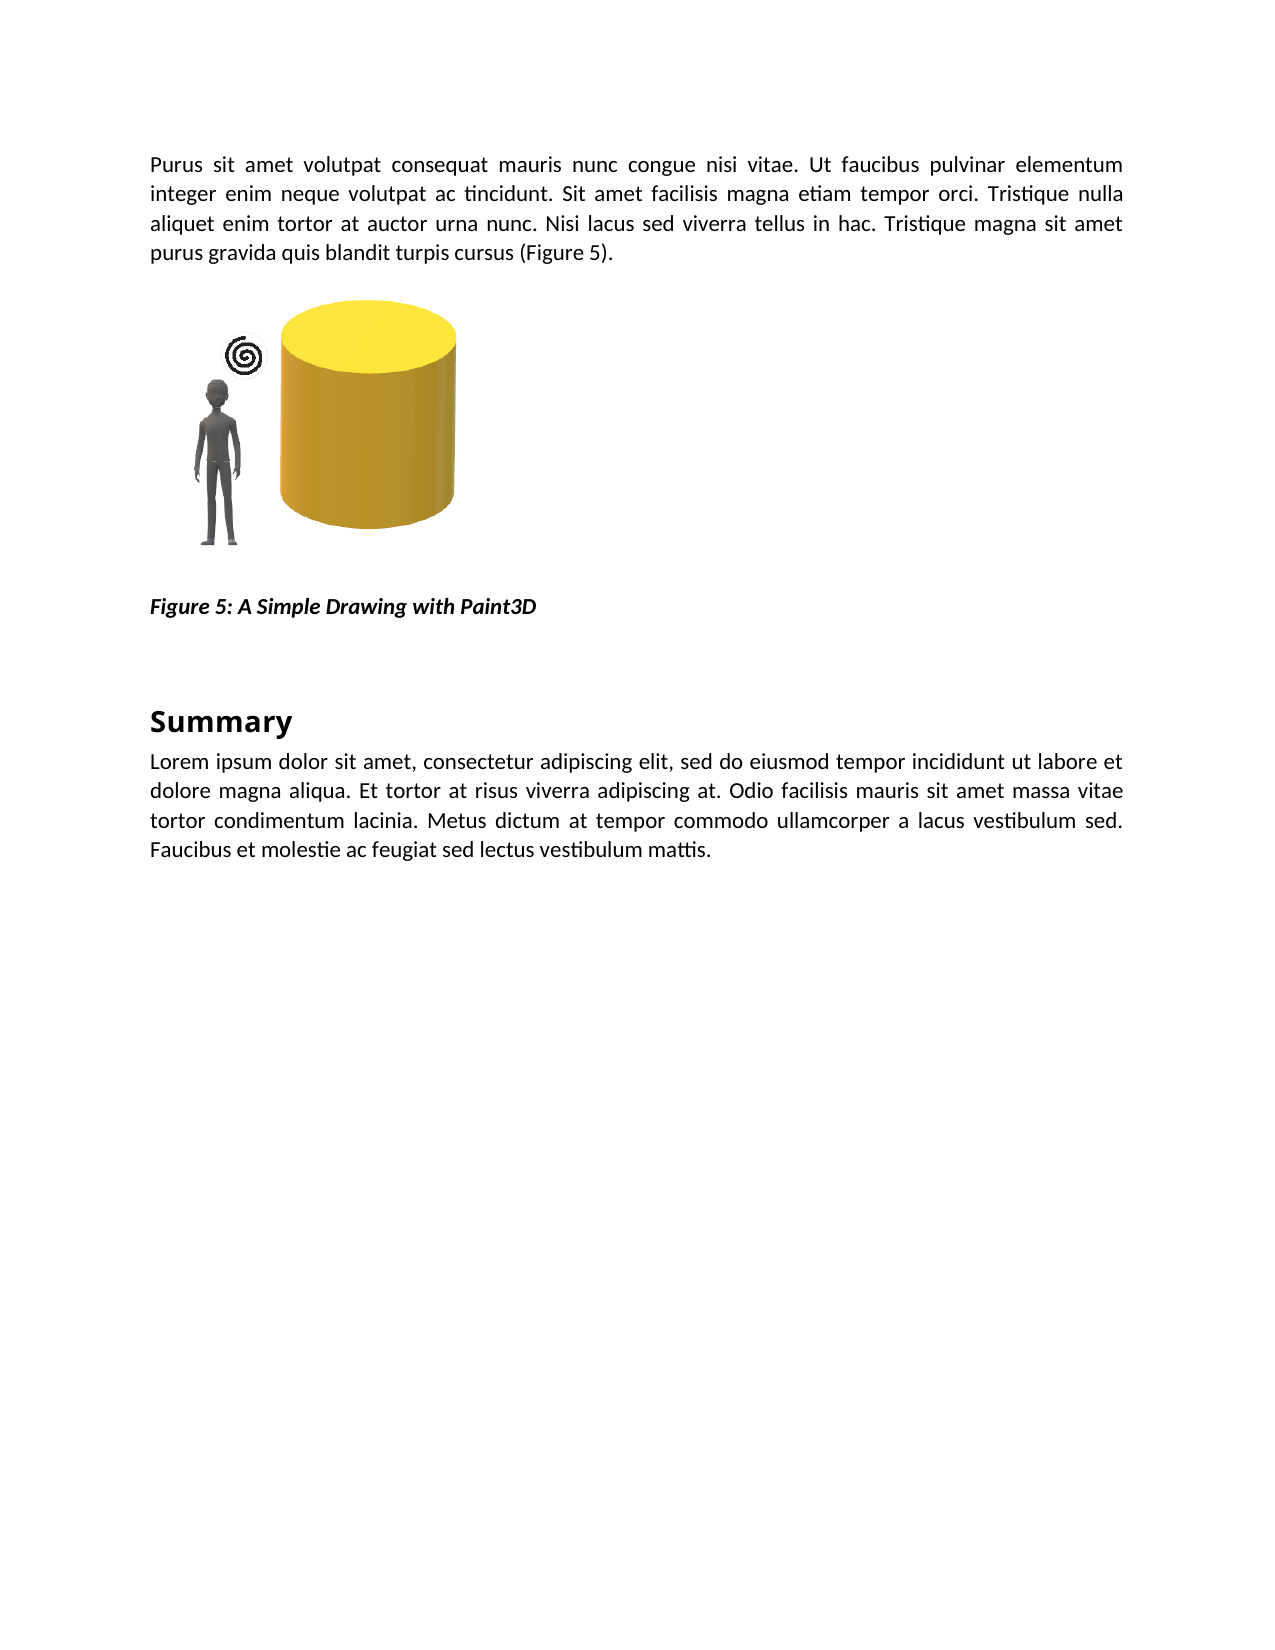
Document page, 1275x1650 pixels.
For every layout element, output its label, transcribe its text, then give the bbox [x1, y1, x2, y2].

text Purus sit amet volutpat consequat mauris nunc congue nisi vitae. Ut faucibus pulvinar elementum integer enim neque volutpat ac tincidunt. Sit amet facilisis magna etiam tempor orci. Tristique nulla aliquet enim tortor at auctor urna nunc. Nisi lacus sed viverra tellus in hac. Tristique magna sit amet purus gravida quis blandit turpis cursus (Figure 5). [150, 150, 1125, 266]
text Lorem ipsum dolor sit amet, consectetur adipiscing elit, sed do eiusmod tempor incididunt ut labore et dolore magna aliqua. Et tortor at risus viverra adipiscing at. Odio facilisis mauris sit amet massa vitae tortor condimentum lacinia. Metus dictum at tempor commodo ullamcorper a lacus vestibulum sed. Faucibus et molestie ac feugiat sed lectus vestibulum mattis. [150, 747, 1125, 863]
text Figure 5: A Simple Drawing with Paint3D [150, 592, 1125, 620]
picture [150, 284, 493, 575]
subtitle Summary [150, 701, 1125, 741]
